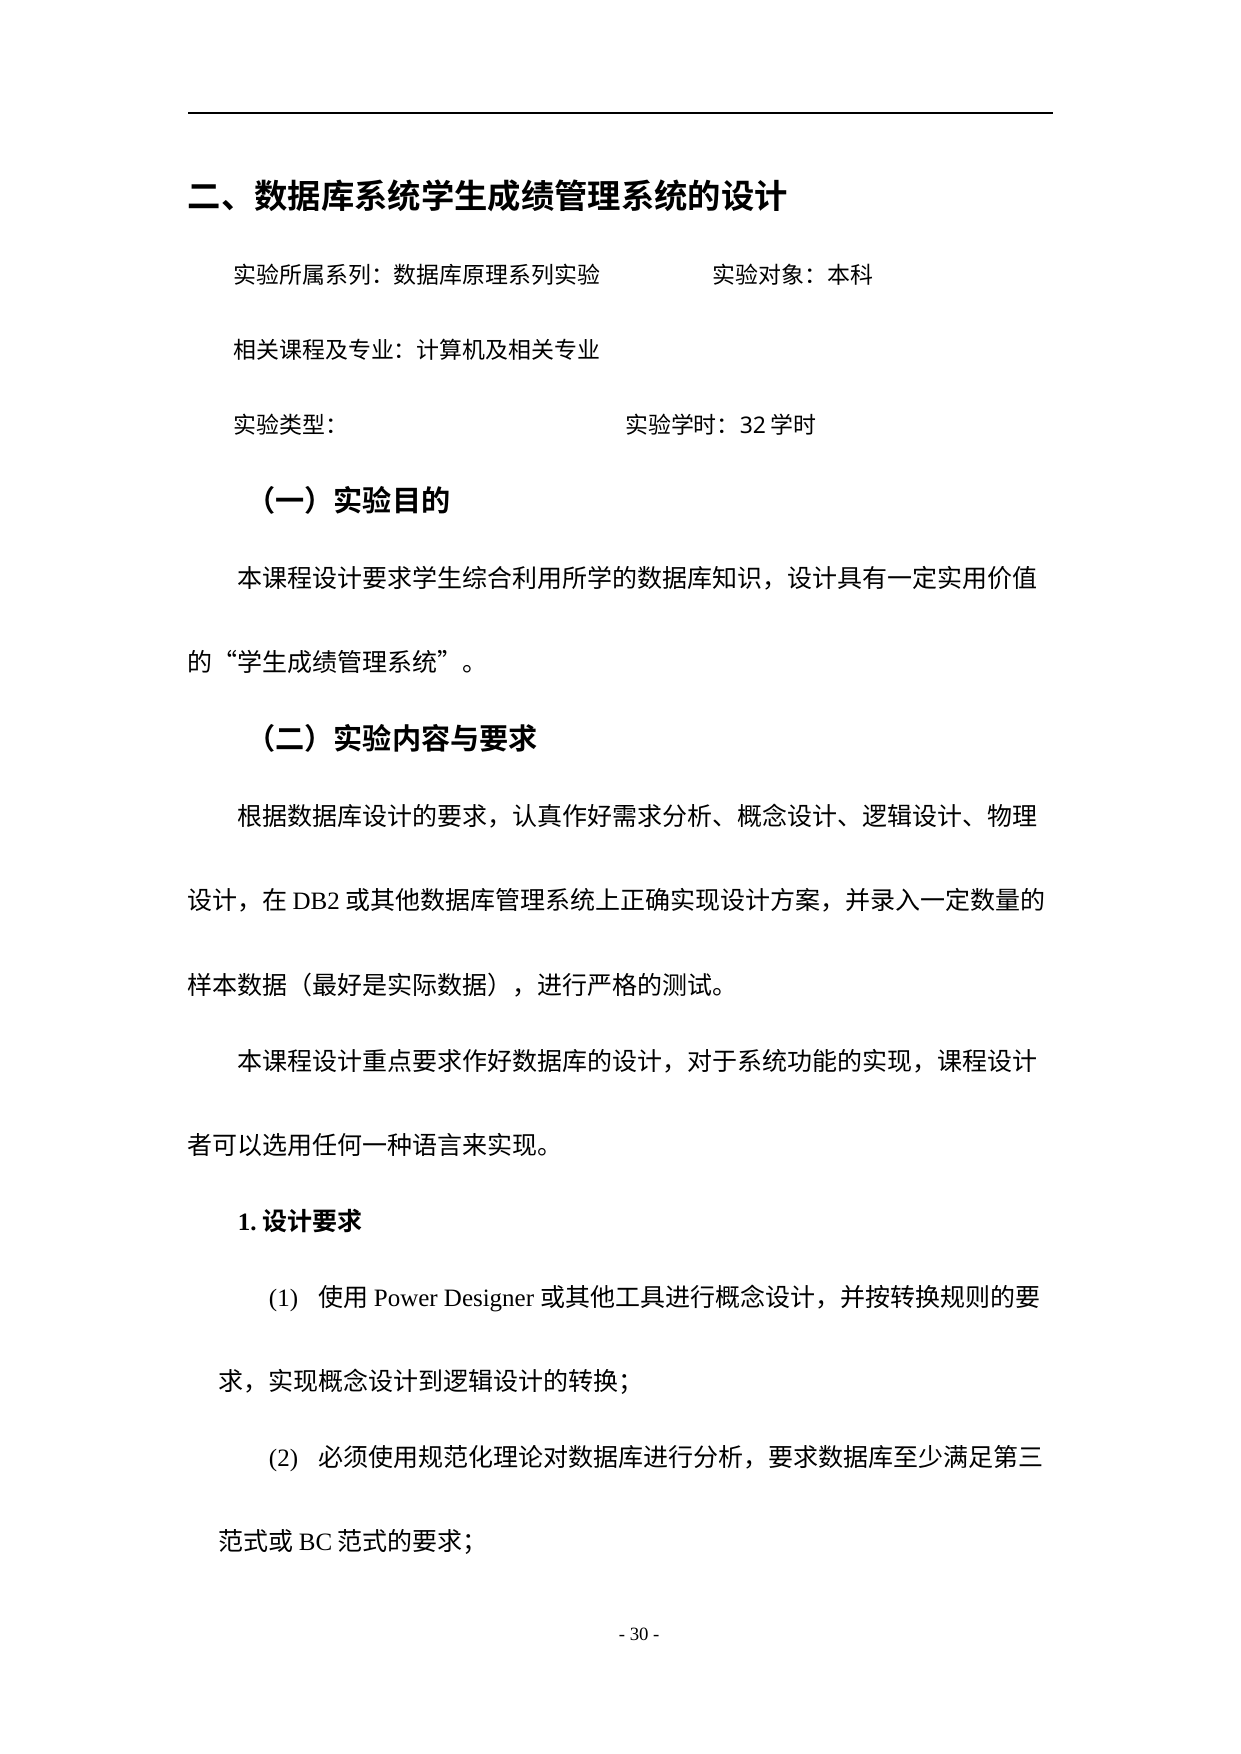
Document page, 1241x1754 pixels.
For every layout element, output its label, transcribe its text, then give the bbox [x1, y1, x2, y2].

subtitle 实验内容与要求 [187, 704, 1053, 769]
subtitle 数据库系统学生成绩管理系统的设计 [187, 162, 1053, 227]
text 实验所属系列：数据库原理系列实验 实验对象：本科 [187, 241, 1053, 306]
text 根据数据库设计的要求，认真作好需求分析、概念设计、逻辑设计、物理设计，在DB2或其他数据库管理系统上正确实现设计方案，并录入一定数量的样本数据（最好是实际数据），进行严格的测试。 [187, 782, 1053, 1016]
subtitle 实验目的 [187, 466, 1053, 531]
text 本课程设计要求学生综合利用所学的数据库知识，设计具有一定实用价值的“学生成绩管理系统”。 [187, 544, 1053, 693]
text 相关课程及专业：计算机及相关专业 [187, 316, 1053, 381]
text (2) 必须使用规范化理论对数据库进行分析，要求数据库至少满足第三范式或BC范式的要求； [219, 1423, 1053, 1572]
text (1) 使用Power Designer 或其他工具进行概念设计，并按转换规则的要求，实现概念设计到逻辑设计的转换； [219, 1263, 1053, 1412]
text 实验类型： 实验学时：32学时 [187, 391, 1053, 456]
text 1. 设计要求 [187, 1187, 1053, 1252]
text 本课程设计重点要求作好数据库的设计，对于系统功能的实现，课程设计者可以选用任何一种语言来实现。 [187, 1027, 1053, 1176]
